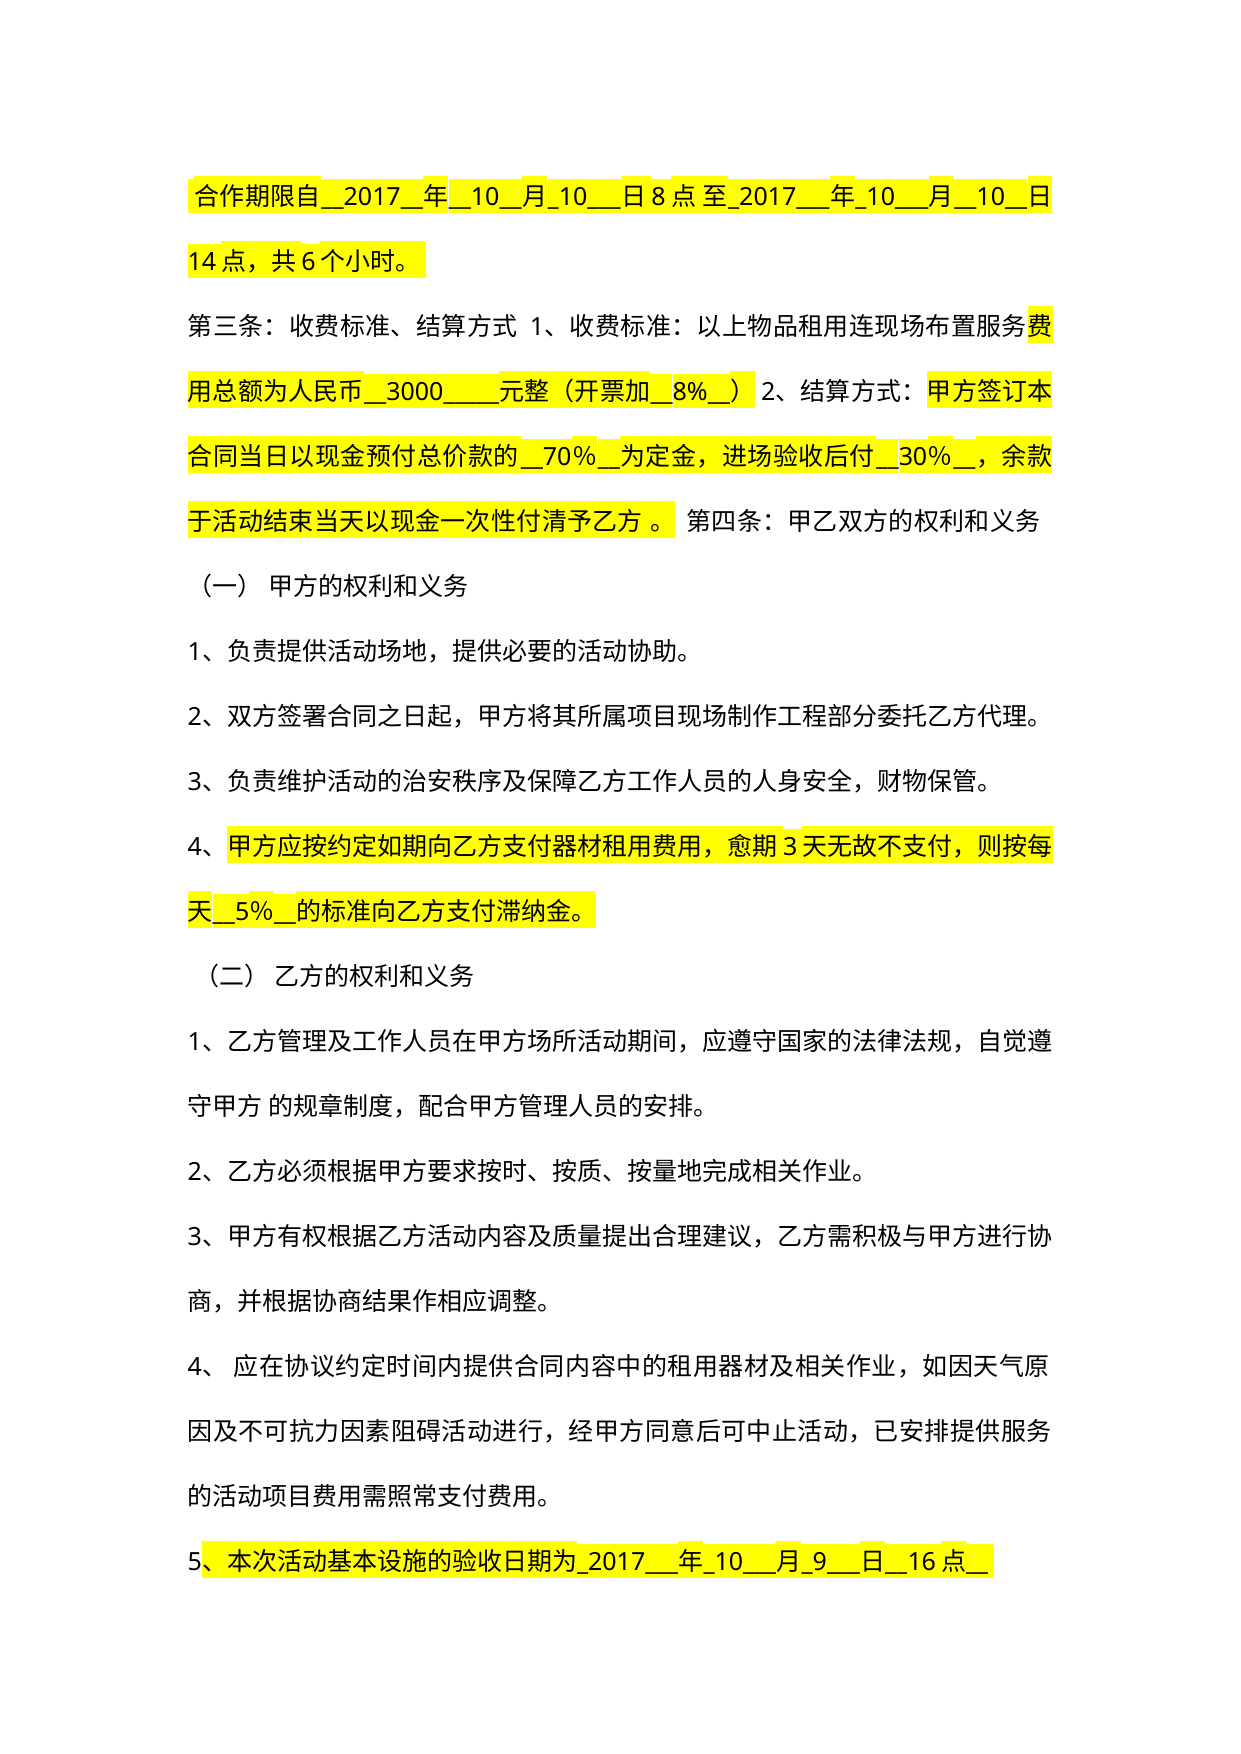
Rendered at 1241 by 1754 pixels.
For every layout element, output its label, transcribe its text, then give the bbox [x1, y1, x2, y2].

text 1、乙方管理及工作人员在甲方场所活动期间，应遵守国家的法律法规，自觉遵守甲方 的规章制度，配合甲方管理人员的安排。 [187, 1007, 1053, 1137]
text 3、甲方有权根据乙方活动内容及质量提出合理建议，乙方需积极与甲方进行协商，并根据协商结果作相应调整。 [187, 1202, 1053, 1332]
text （二） 乙方的权利和义务 [187, 942, 1053, 1007]
text 2、双方签署合同之日起，甲方将其所属项目现场制作工程部分委托乙方代理。 3、负责维护活动的治安秩序及保障乙方工作人员的人身安全，财物保管。 [187, 682, 1053, 812]
text 4、 应在协议约定时间内提供合同内容中的租用器材及相关作业，如因天气原因及不可抗力因素阻碍活动进行，经甲方同意后可中止活动，已安排提供服务的活动项目费用需照常支付费用。 [187, 1332, 1053, 1527]
text 1、负责提供活动场地，提供必要的活动协助。 [187, 617, 1053, 682]
text 第三条：收费标准、结算方式 1、收费标准：以上物品租用连现场布置服务费用总额为人民币__3000_____元整（开票加__8%__） 2、结算方式：甲方签订本合同当日以现金预付总价款的__70％__为定金，进场验收后付__30％__，余款于活动结束当天以现金一次性付清予乙方 。 第四条：甲乙双方的权利和义务 （一） 甲方的权利和义务 [187, 292, 1053, 617]
text 4、甲方应按约定如期向乙方支付器材租用费用，愈期3天无故不支付，则按每天__5％__的标准向乙方支付滞纳金。 [187, 812, 1053, 942]
text 合作期限自__2017__年__10__月_10___日8点 至_2017___年_10___月__10__日14点，共6个小时。 [187, 162, 1053, 292]
text 5、本次活动基本设施的验收日期为_2017___年_10___月_9___日__16点__ [187, 1527, 1053, 1592]
text 2、乙方必须根据甲方要求按时、按质、按量地完成相关作业。 [187, 1137, 1053, 1202]
